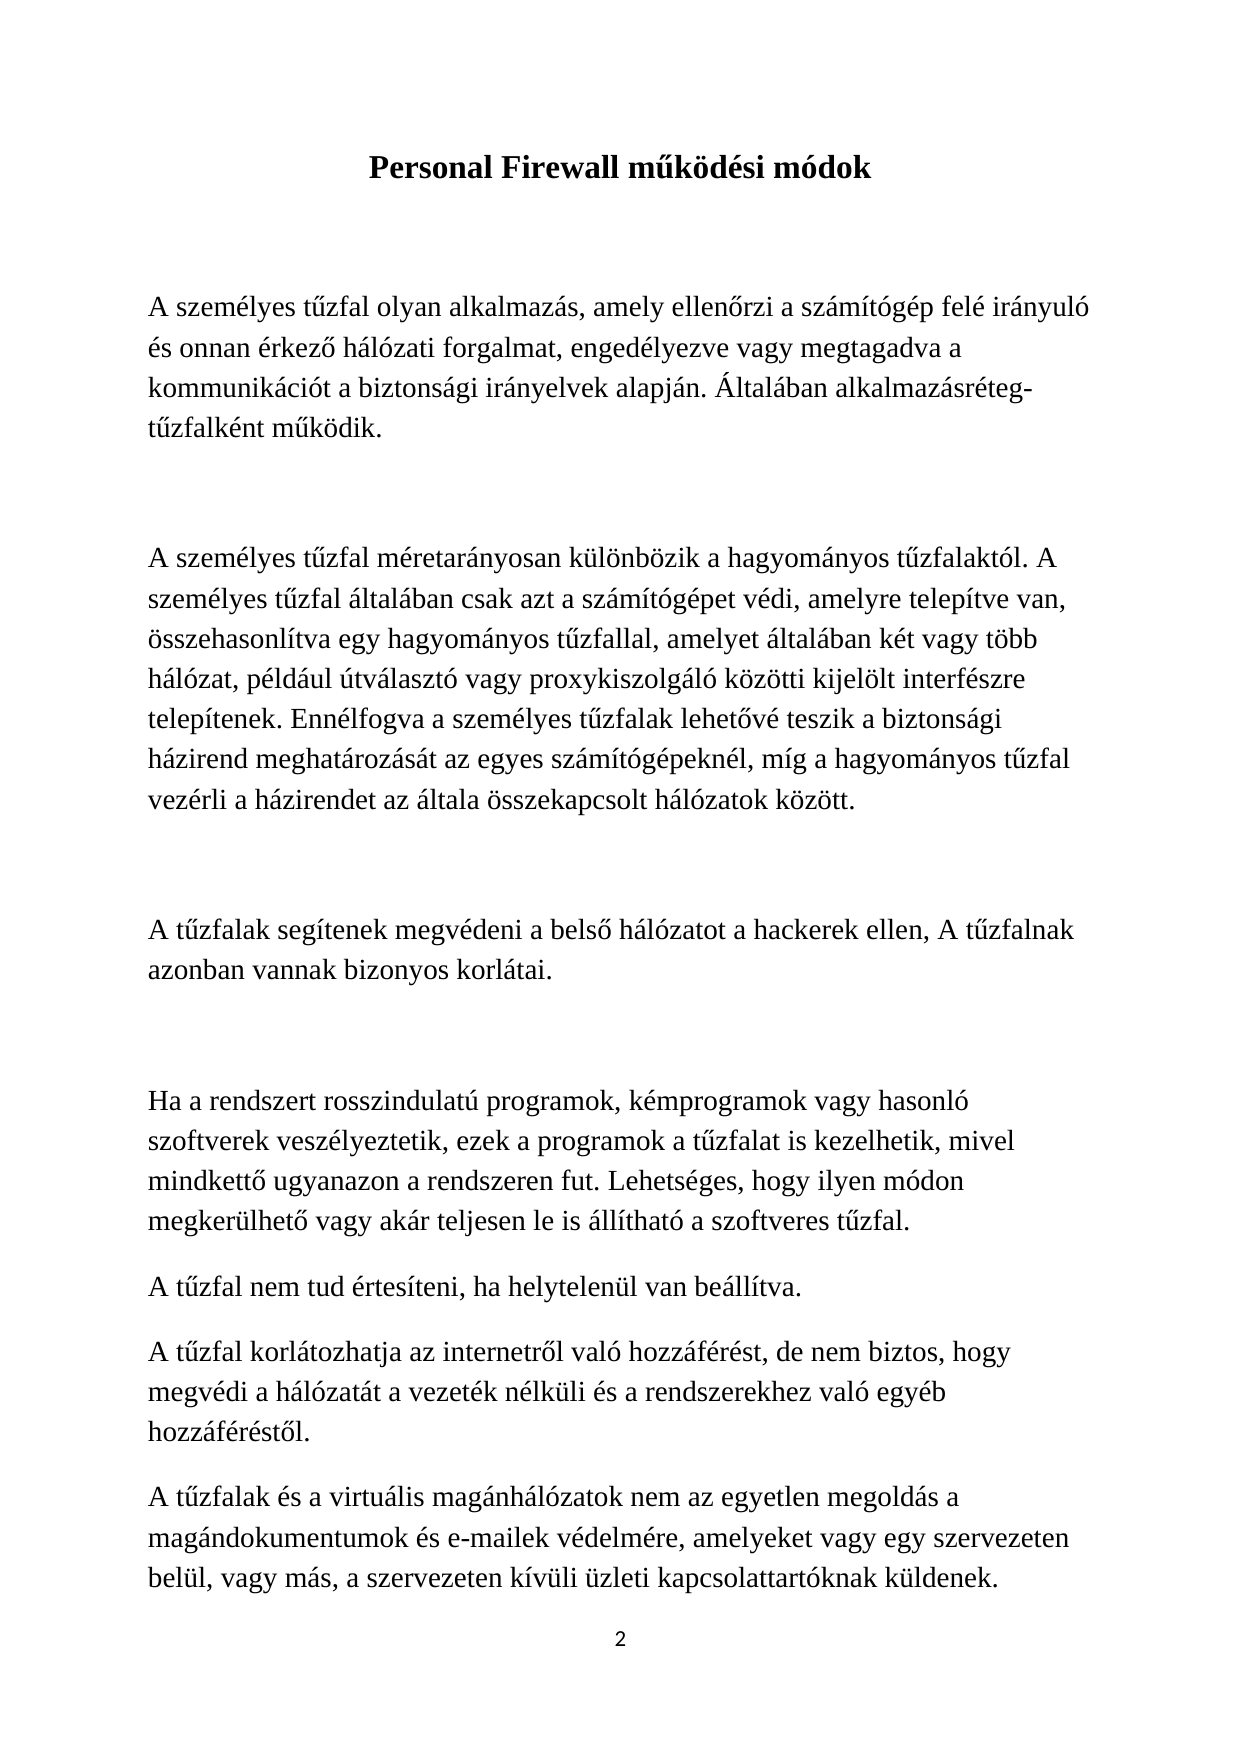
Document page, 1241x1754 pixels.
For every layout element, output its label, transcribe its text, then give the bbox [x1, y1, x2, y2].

text Personal Firewall működési módok [148, 148, 1093, 186]
text A tűzfal nem tud értesíteni, ha helytelenül van beállítva. [148, 1269, 1093, 1302]
text Ha a rendszert rosszindulatú programok, kémprogramok vagy hasonló szoftverek veszélyeztetik, ezek a programok a tűzfalat is kezelhetik, mivel mindkettő ugyanazon a rendszeren fut. Lehetséges, hogy ilyen módon megkerülhető vagy akár teljesen le is állítható a szoftveres tűzfal. [148, 1083, 1093, 1237]
text A tűzfalak segítenek megvédeni a belső hálózatot a hackerek ellen, A tűzfalnak azonban vannak bizonyos korlátai. [148, 912, 1093, 986]
text A tűzfalak és a virtuális magánhálózatok nem az egyetlen megoldás a magándokumentumok és e-mailek védelmére, amelyeket vagy egy szervezeten belül, vagy más, a szervezeten kívüli üzleti kapcsolattartóknak küldenek. [148, 1479, 1093, 1593]
text A tűzfal korlátozhatja az internetről való hozzáférést, de nem biztos, hogy megvédi a hálózatát a vezeték nélküli és a rendszerekhez való egyéb hozzáféréstől. [148, 1334, 1093, 1448]
text A személyes tűzfal méretarányosan különbözik a hagyományos tűzfalaktól. A személyes tűzfal általában csak azt a számítógépet védi, amelyre telepítve van, összehasonlítva egy hagyományos tűzfallal, amelyet általában két vagy több hálózat, például útválasztó vagy proxykiszolgáló közötti kijelölt interfészre telepítenek. Ennélfogva a személyes tűzfalak lehetővé teszik a biztonsági házirend meghatározását az egyes számítógépeknél, míg a hagyományos tűzfal vezérli a házirendet az általa összekapcsolt hálózatok között. [148, 541, 1093, 815]
text A személyes tűzfal olyan alkalmazás, amely ellenőrzi a számítógép felé irányuló és onnan érkező hálózati forgalmat, engedélyezve vagy megtagadva a kommunikációt a biztonsági irányelvek alapján. Általában alkalmazásréteg-tűzfalként működik. [148, 289, 1093, 444]
